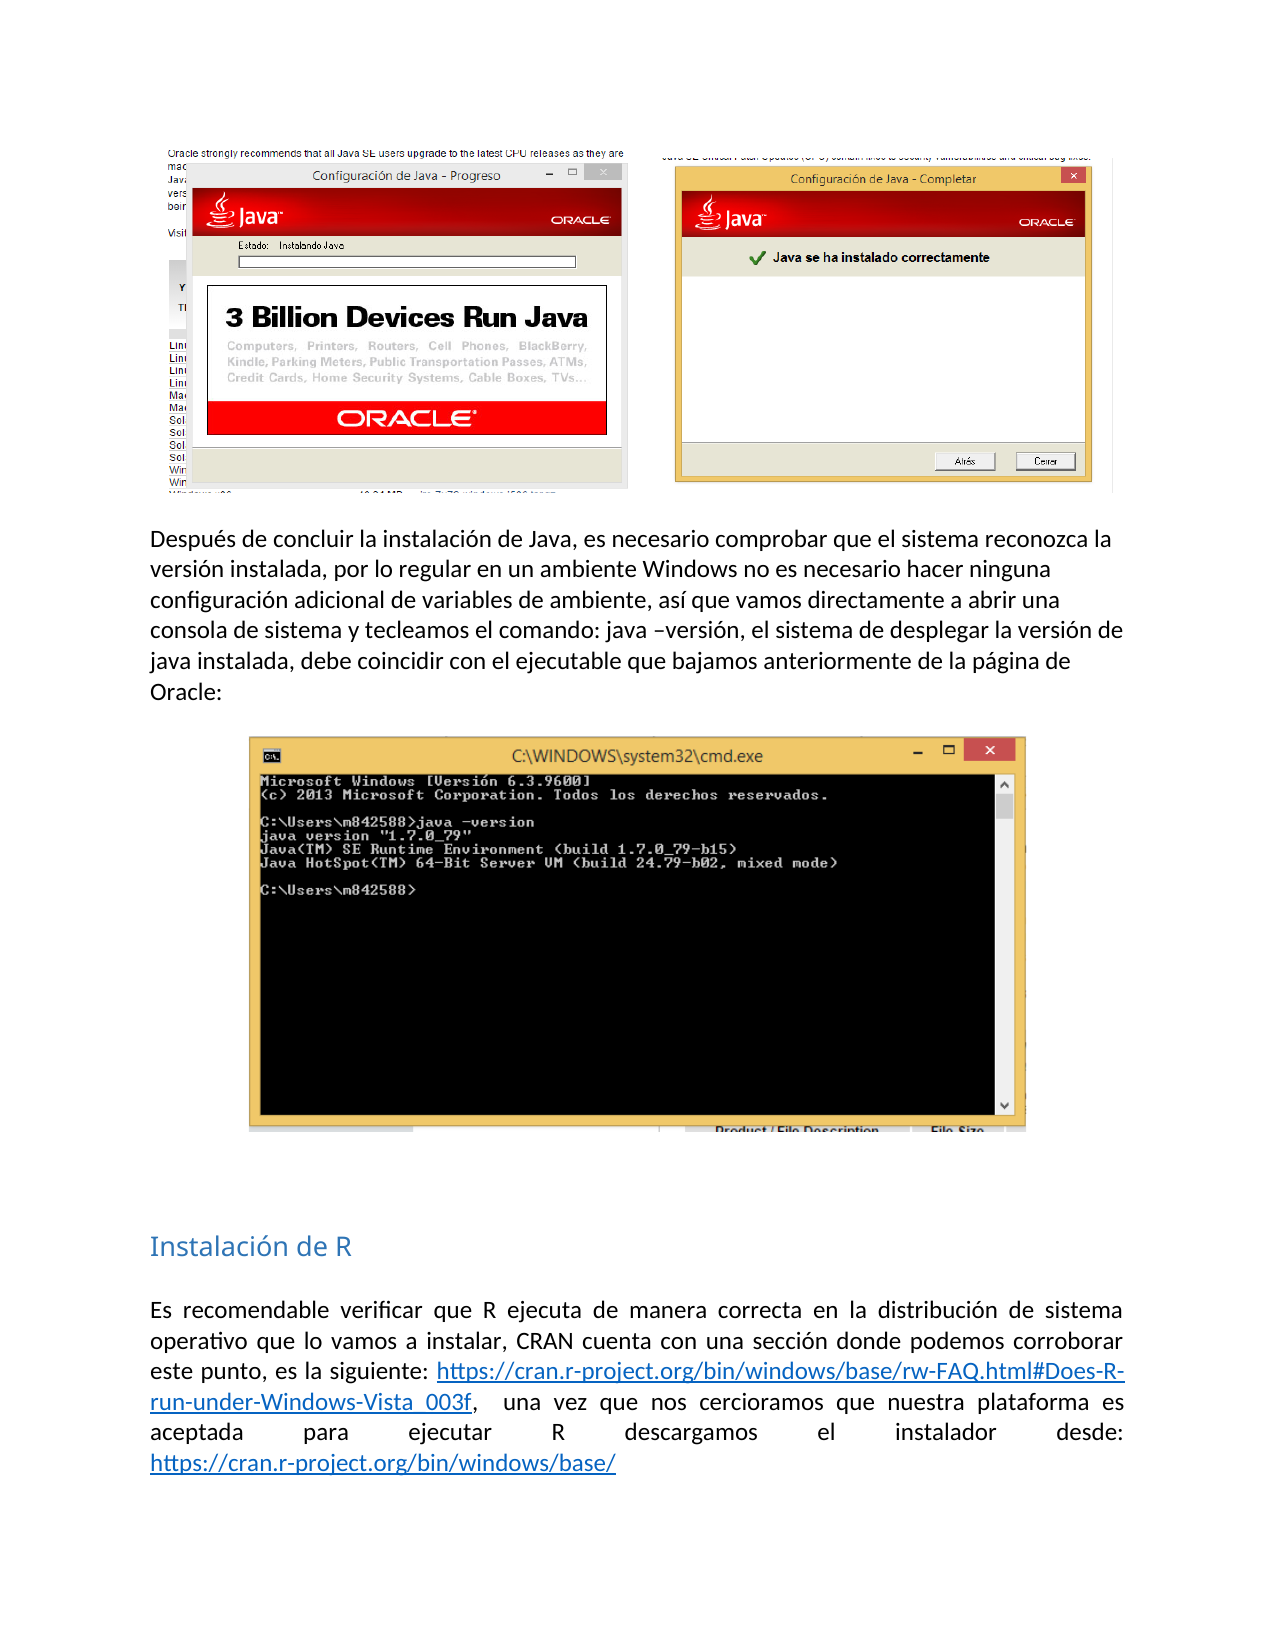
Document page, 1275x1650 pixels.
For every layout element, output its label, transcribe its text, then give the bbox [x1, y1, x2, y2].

picture [150, 150, 1113, 493]
picture [248, 736, 1027, 1132]
subtitle Instalación de R [150, 1227, 1125, 1264]
text Después de concluir la instalación de Java, es necesario comprobar que el sistema reconozca la versión instalada, por lo regular en un ambiente Windows no es necesario hacer ninguna configuración adicional de variables de ambiente, así que vamos directamente a abrir una consola de sistema y tecleamos el comando: java –versión, el sistema de desplegar la versión de java instalada, debe coincidir con el ejecutable que bajamos anteriormente de la página de Oracle: [150, 523, 1125, 706]
text Es recomendable verificar que R ejecuta de manera correcta en la distribución de sistema operativo que lo vamos a instalar, CRAN cuenta con una sección donde podemos corroborar este punto, es la siguiente: https://cran.r-project.org/bin/windows/base/rw-FAQ.html#Does-R-run-under-Windows-Vista_003f, una vez que nos cercioramos que nuestra plataforma es aceptada para ejecutar R descargamos el instalador desde: https://cran.r-project.org/bin/windows/base/ [150, 1294, 1125, 1478]
